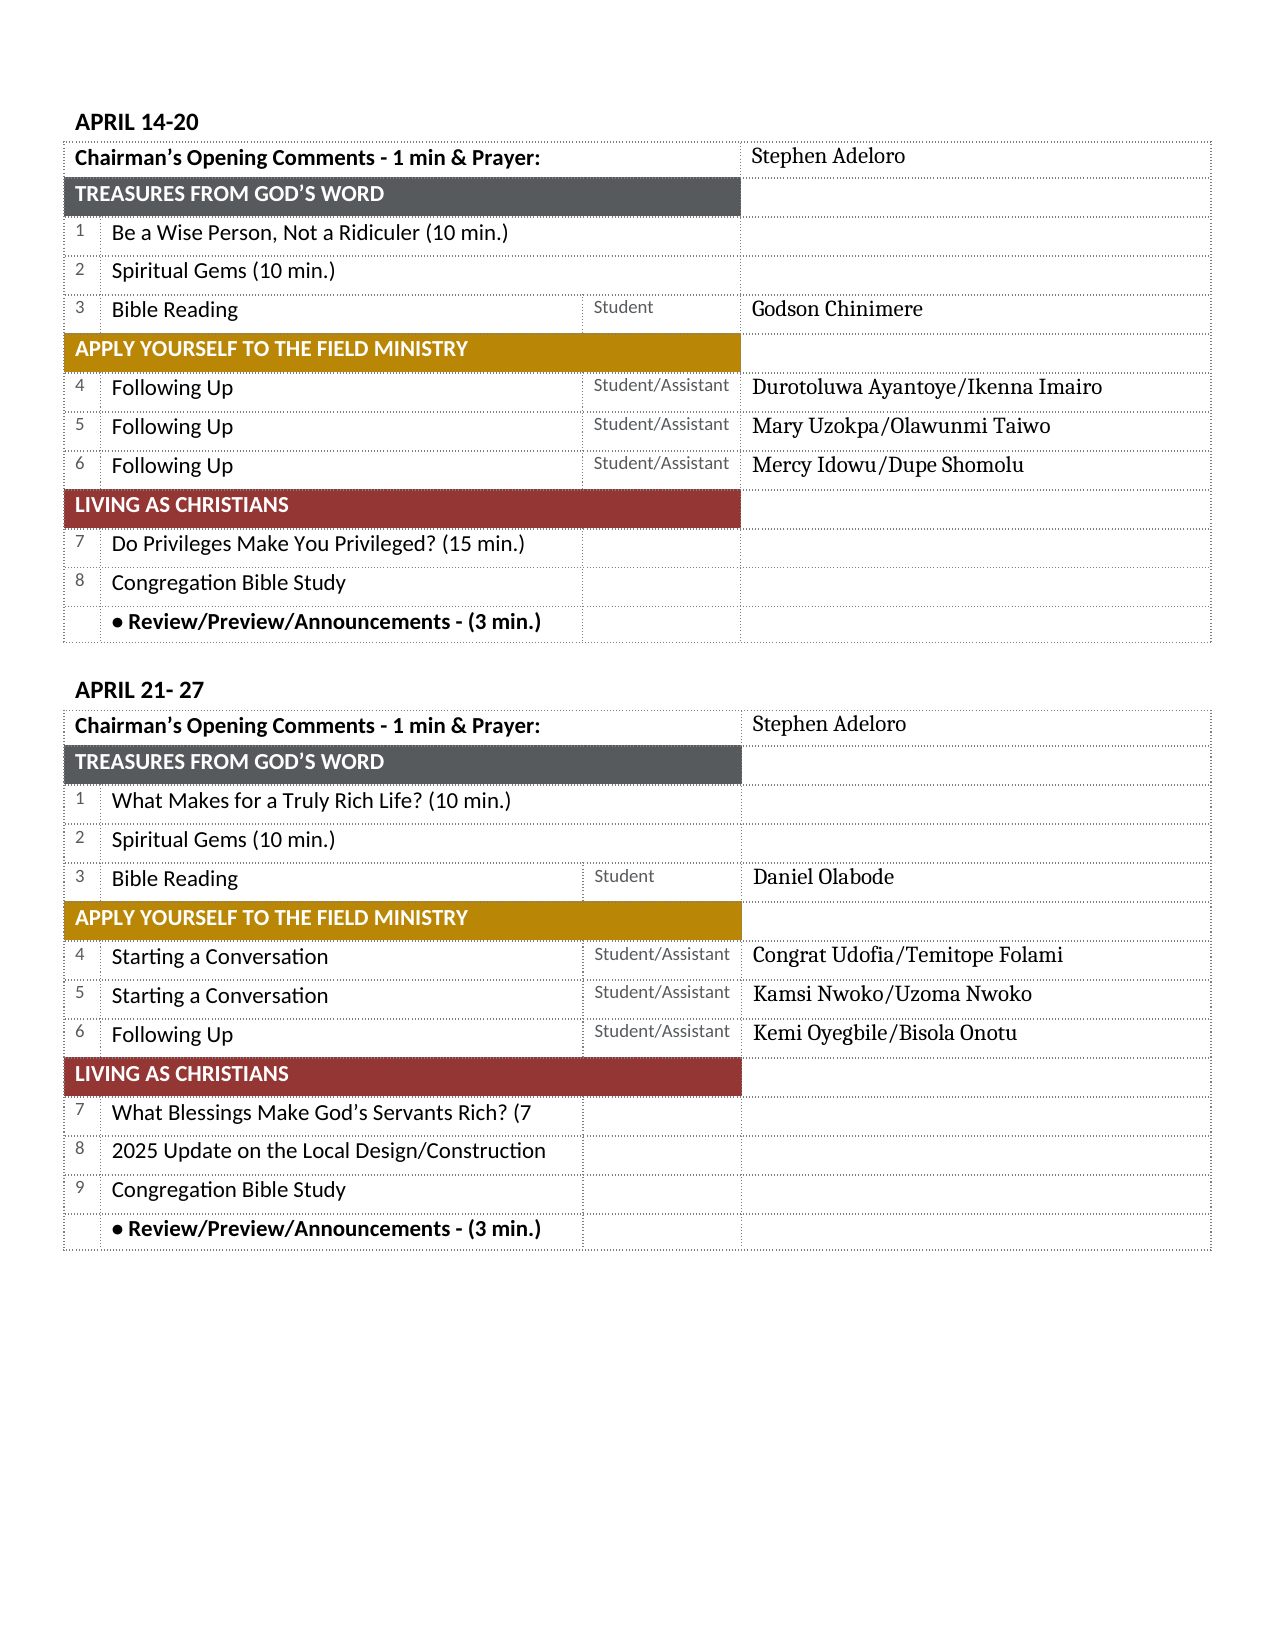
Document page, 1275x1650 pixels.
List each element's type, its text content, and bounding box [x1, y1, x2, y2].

table_cell Durotoluwa Ayantoye/Ikenna Imairo [741, 372, 1211, 411]
table_header Stephen Adeloro [742, 710, 1211, 745]
table_cell Spiritual Gems (10 min.) [100, 255, 741, 294]
table_cell Starting a Conversation [100, 940, 583, 979]
table_cell Godson Chinimere [741, 294, 1211, 333]
table_cell Do Privileges Make You Privileged? (15 min.) [100, 528, 582, 567]
table_cell Mary Uzokpa/Olawunmi Taiwo [741, 411, 1211, 450]
table_cell [742, 1057, 1211, 1096]
table_cell Congregation Bible Study [100, 567, 582, 606]
table_cell [583, 1174, 742, 1213]
table_cell [741, 216, 1211, 255]
table_cell [583, 1135, 742, 1174]
table_cell Bible Reading [100, 862, 583, 901]
table_cell [742, 1174, 1211, 1213]
table_cell [64, 606, 100, 642]
table_cell [582, 528, 741, 567]
table_cell Kamsi Nwoko/Uzoma Nwoko [742, 979, 1211, 1018]
table_cell 5. [64, 411, 100, 450]
table_cell Student/Assistant [582, 450, 741, 489]
table_cell 2025 Update on the Local Design/Construction Program [100, 1135, 583, 1174]
table_cell [742, 784, 1211, 823]
table_cell 1. [64, 784, 100, 823]
table_cell 2. [64, 255, 100, 294]
table_cell • Review/Preview/Announcements - (3 min.) [100, 1213, 583, 1249]
table_cell [582, 606, 741, 642]
table_cell 7. [64, 528, 100, 567]
table_cell 1. [64, 216, 100, 255]
table_cell 9. [64, 1174, 100, 1213]
table_cell [583, 1096, 742, 1135]
table_cell [742, 745, 1211, 784]
table_cell 4. [64, 372, 100, 411]
table_cell 5. [64, 979, 100, 1018]
table_cell 6. [64, 1018, 100, 1057]
table_cell [583, 1213, 742, 1249]
table_cell 8. [64, 1135, 100, 1174]
table_cell Congrat Udofia/Temitope Folami [742, 940, 1211, 979]
table_cell [741, 489, 1211, 528]
table_header Stephen Adeloro [741, 141, 1211, 177]
table_cell [582, 567, 741, 606]
table_cell 8. [64, 567, 100, 606]
table_cell Student [583, 862, 742, 901]
table_header Chairman’s Opening Comments - 1 min & Prayer: [64, 141, 741, 177]
table_cell [742, 1213, 1211, 1249]
text APRIL 14-20 [75, 106, 1200, 137]
table_cell APPLY YOURSELF TO THE FIELD MINISTRY [64, 901, 742, 940]
table_cell [741, 255, 1211, 294]
table_cell What Blessings Make God’s Servants Rich? (7 min.) [100, 1096, 583, 1135]
table_cell 3. [64, 294, 100, 333]
table_cell 4. [64, 940, 100, 979]
table_cell 2. [64, 823, 100, 862]
table_cell TREASURES FROM GOD’S WORD [64, 745, 742, 784]
text APRIL 21- 27 [75, 674, 1200, 705]
table_cell LIVING AS CHRISTIANS [64, 1057, 742, 1096]
table_cell Daniel Olabode [742, 862, 1211, 901]
table_cell [742, 1096, 1211, 1135]
table_cell Bible Reading [100, 294, 582, 333]
table_cell [64, 1213, 100, 1249]
table_cell [742, 1135, 1211, 1174]
table_cell Starting a Conversation [100, 979, 583, 1018]
table_cell TREASURES FROM GOD’S WORD [64, 177, 741, 216]
table_cell What Makes for a Truly Rich Life? (10 min.) [100, 784, 742, 823]
table_cell [742, 823, 1211, 862]
table_cell Congregation Bible Study [100, 1174, 583, 1213]
table_cell APPLY YOURSELF TO THE FIELD MINISTRY [64, 333, 741, 372]
table_cell [741, 333, 1211, 372]
table_cell Following Up [100, 372, 582, 411]
table_cell [741, 177, 1211, 216]
table_cell Mercy Idowu/Dupe Shomolu [741, 450, 1211, 489]
table_cell [742, 901, 1211, 940]
table_cell • Review/Preview/Announcements - (3 min.) [100, 606, 582, 642]
table_cell Kemi Oyegbile/Bisola Onotu [742, 1018, 1211, 1057]
table_cell 3. [64, 862, 100, 901]
table_cell Following Up [100, 450, 582, 489]
table_cell [741, 567, 1211, 606]
table_cell Be a Wise Person, Not a Ridiculer (10 min.) [100, 216, 741, 255]
table_cell 7. [64, 1096, 100, 1135]
table_cell Student/Assistant [583, 1018, 742, 1057]
table_cell LIVING AS CHRISTIANS [64, 489, 741, 528]
table_header Chairman’s Opening Comments - 1 min & Prayer: [64, 710, 742, 745]
table_cell Student/Assistant [583, 979, 742, 1018]
table_cell Spiritual Gems (10 min.) [100, 823, 742, 862]
table_cell Following Up [100, 411, 582, 450]
table_cell [741, 606, 1211, 642]
table_cell Student/Assistant [582, 411, 741, 450]
table_cell Student [582, 294, 741, 333]
table_cell 6. [64, 450, 100, 489]
table_cell Following Up [100, 1018, 583, 1057]
table_cell Student/Assistant [583, 940, 742, 979]
table_cell [741, 528, 1211, 567]
table_cell Student/Assistant [582, 372, 741, 411]
